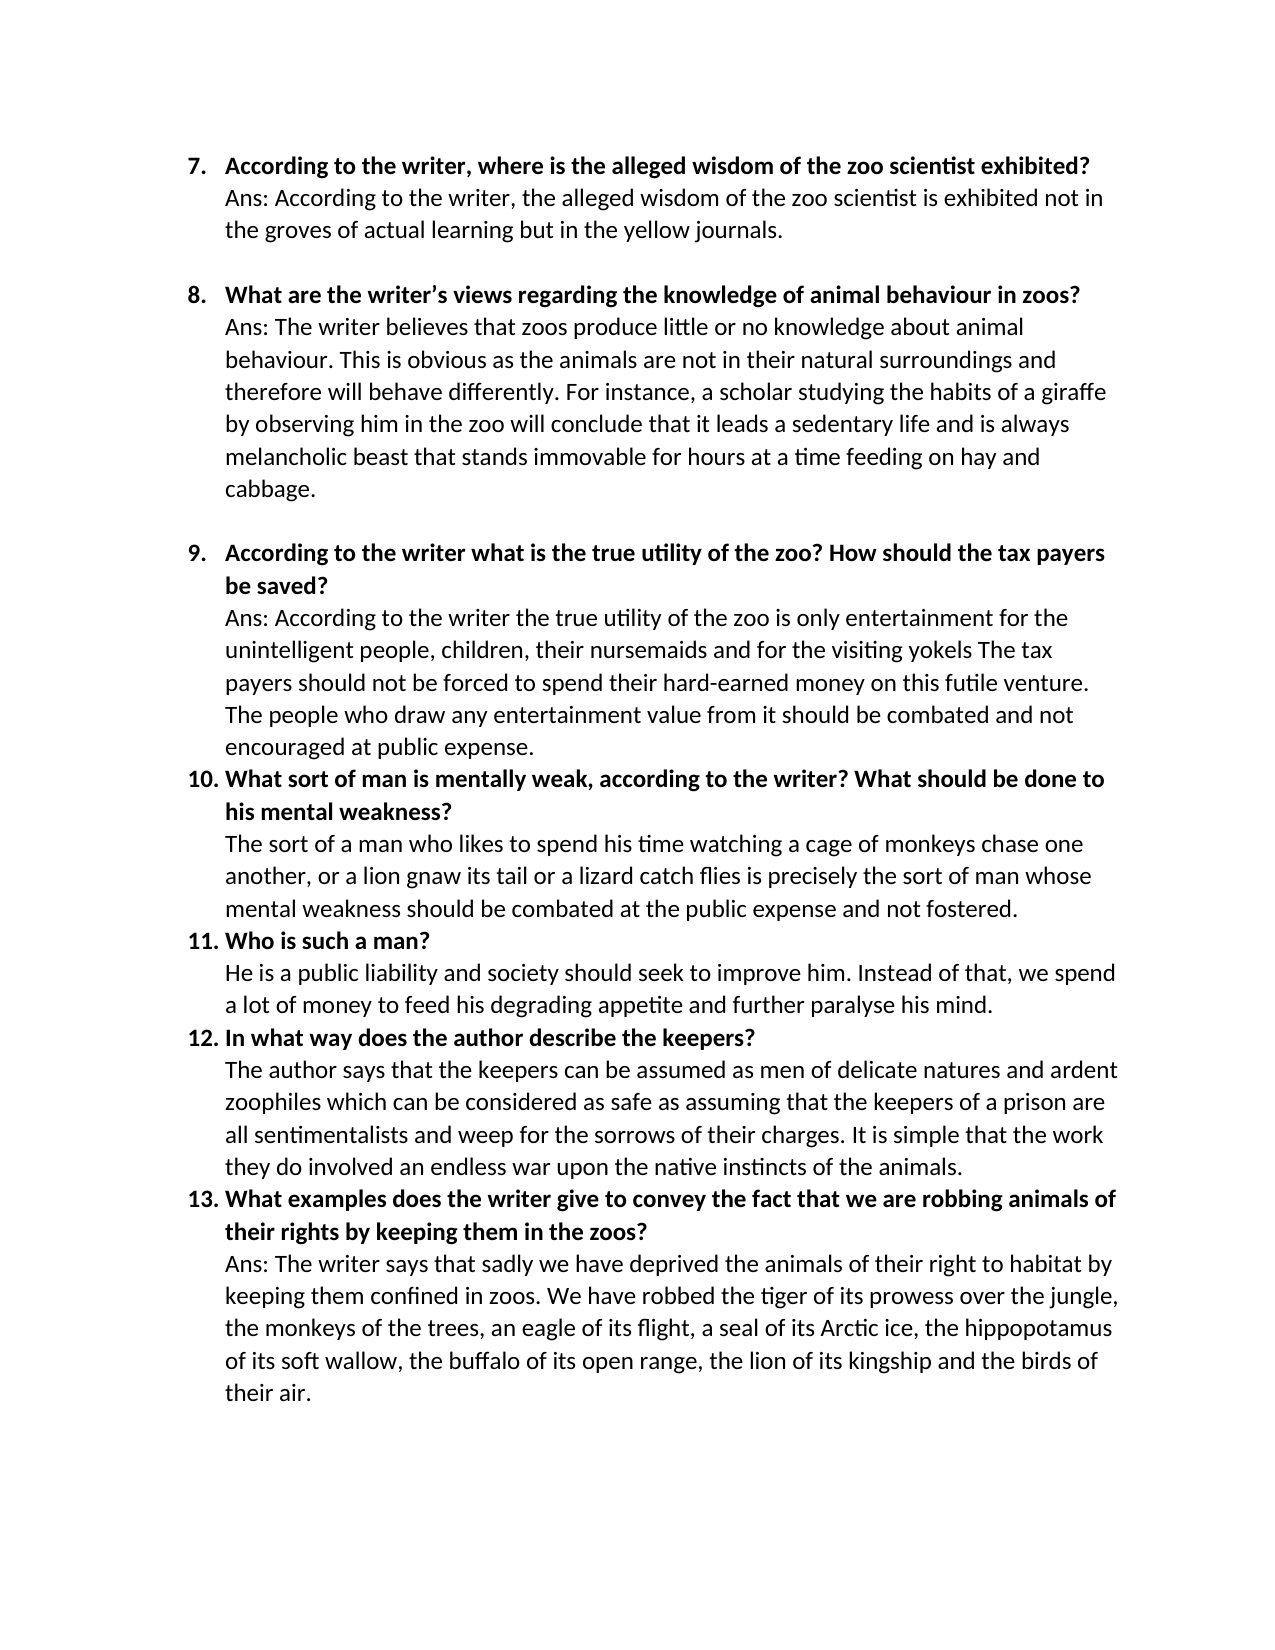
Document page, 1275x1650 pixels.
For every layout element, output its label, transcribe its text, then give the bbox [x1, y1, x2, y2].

list According to the writer, where is the alleged wisdom of the zoo scientist exhibited? [187, 150, 1125, 181]
list He is a public liability and society should seek to improve him. Instead of that, we spend a lot of money to feed his degrading appetite and further paralyse his mind. [225, 957, 1125, 1020]
list Ans: The writer says that sadly we have deprived the animals of their right to habitat by keeping them confined in zoos. We have robbed the tiger of its prowess over the jungle, the monkeys of the trees, an eagle of its flight, a seal of its Arctic ice, the hippopotamus of its soft wallow, the buffalo of its open range, the lion of its kingship and the birds of their air. [225, 1248, 1125, 1408]
list Ans: According to the writer the true utility of the zoo is only entertainment for the unintelligent people, children, their nursemaids and for the visiting yokels The tax payers should not be forced to spend their hard-earned money on this futile venture. The people who draw any entertainment value from it should be combated and not encouraged at public expense. [225, 602, 1125, 762]
list Ans: According to the writer, the alleged wisdom of the zoo scientist is exhibited not in the groves of actual learning but in the yellow journals. [225, 182, 1125, 245]
list According to the writer what is the true utility of the zoo? How should the tax payers be saved? [187, 537, 1125, 600]
list What examples does the writer give to convey the fact that we are robbing animals of their rights by keeping them in the zoos? [187, 1183, 1125, 1246]
list The sort of a man who likes to spend his time watching a cage of monkeys chase one another, or a lion gnaw its tail or a lizard catch flies is precisely the sort of man whose mental weakness should be combated at the public expense and not fostered. [225, 828, 1125, 923]
list Ans: The writer believes that zoos produce little or no knowledge about animal behaviour. This is obvious as the animals are not in their natural surroundings and therefore will behave differently. For instance, a scholar studying the habits of a giraffe by observing him in the zoo will conclude that it leads a sedentary life and is always melancholic beast that stands immovable for hours at a time feeding on hay and cabbage. [225, 311, 1125, 503]
list What are the writer’s views regarding the knowledge of animal behaviour in zoos? [187, 279, 1125, 310]
list The author says that the keepers can be assumed as men of delicate natures and ardent zoophiles which can be considered as safe as assuming that the keepers of a prison are all sentimentalists and weep for the sorrows of their charges. It is simple that the work they do involved an endless war upon the native instincts of the animals. [225, 1054, 1125, 1182]
list Who is such a man? [187, 925, 1125, 956]
list In what way does the author describe the keepers? [187, 1022, 1125, 1052]
list What sort of man is mentally weak, according to the writer? What should be done to his mental weakness? [187, 763, 1125, 826]
